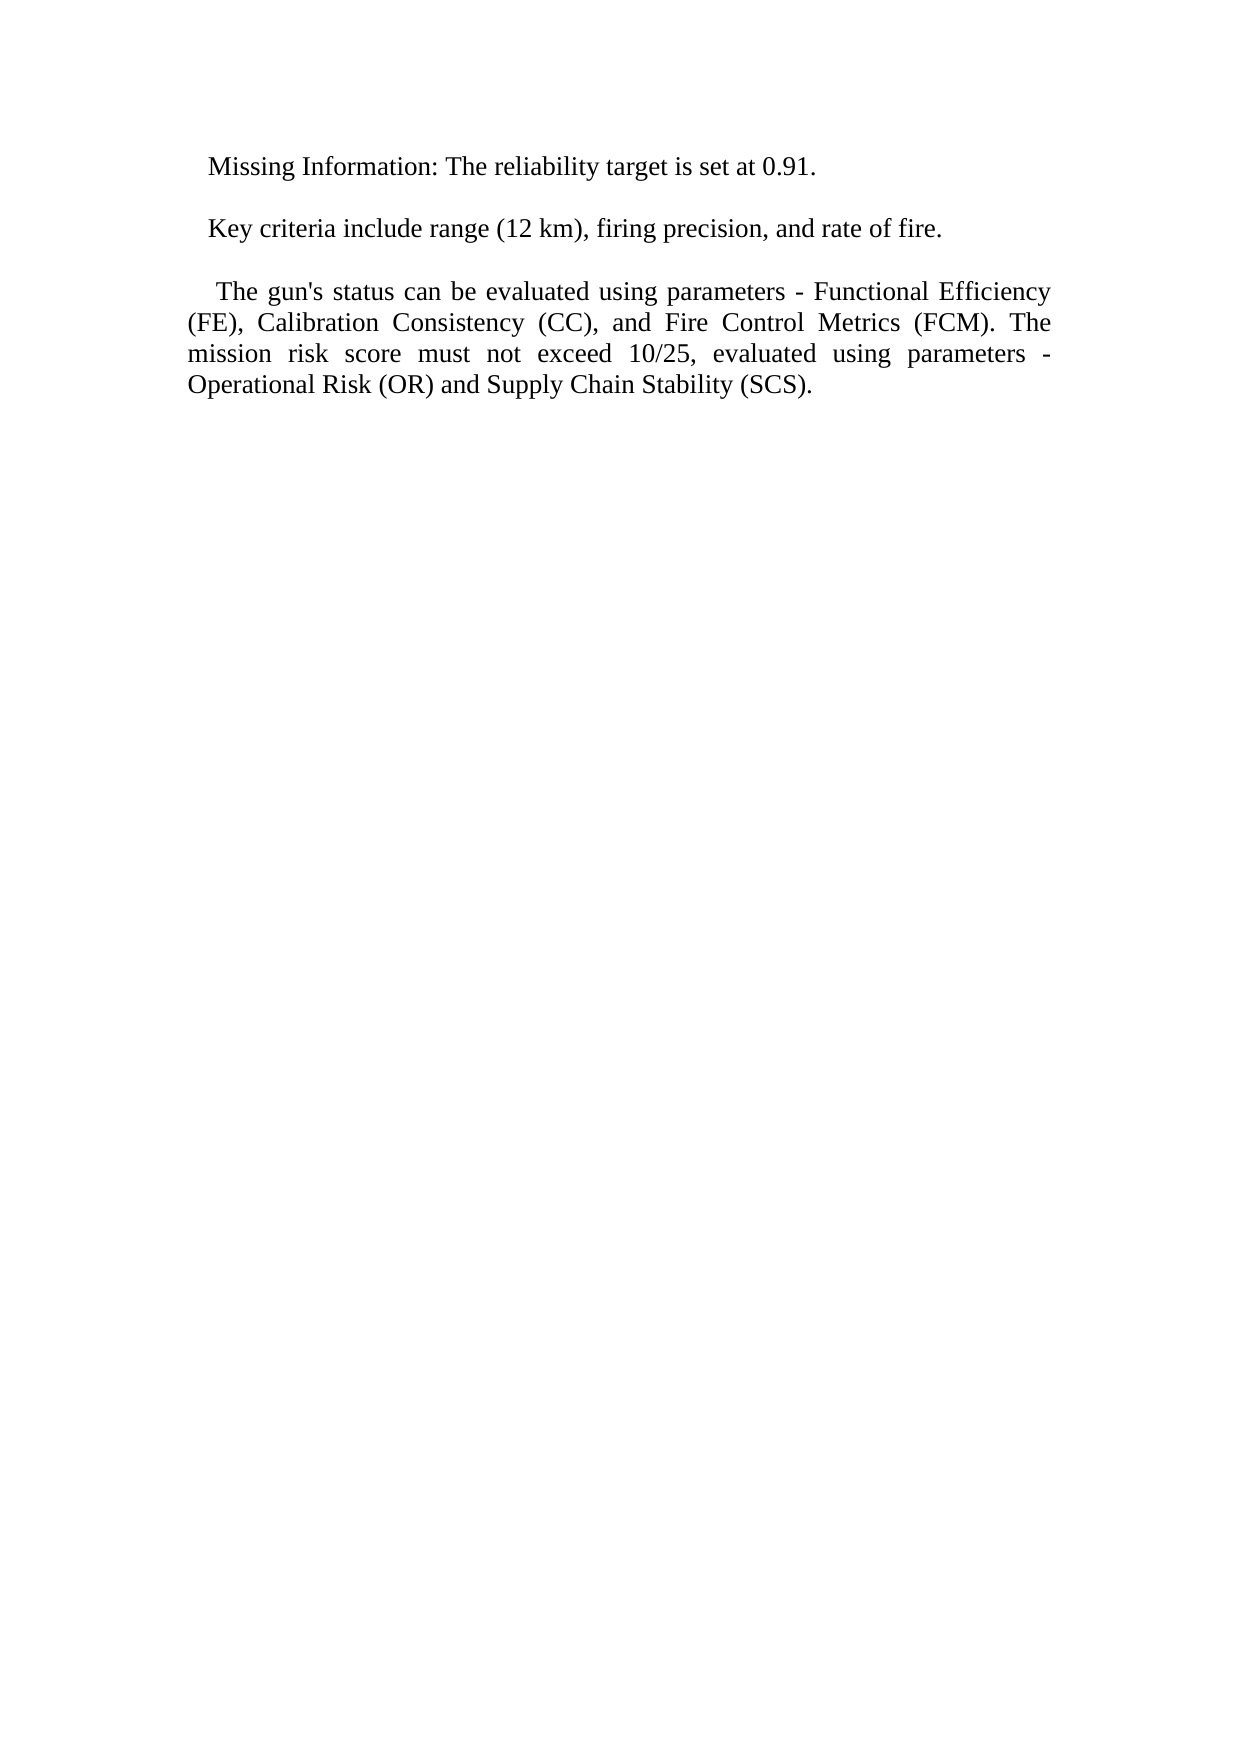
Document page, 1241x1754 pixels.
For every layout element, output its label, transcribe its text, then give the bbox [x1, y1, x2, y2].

text Key criteria include range (12 km), firing precision, and rate of fire. [187, 212, 1053, 243]
text The gun's status can be evaluated using parameters - Functional Efficiency (FE), Calibration Consistency (CC), and Fire Control Metrics (FCM). The mission risk score must not exceed 10/25, evaluated using parameters - Operational Risk (OR) and Supply Chain Stability (SCS). [187, 274, 1053, 399]
text Missing Information: The reliability target is set at 0.91. [187, 150, 1053, 181]
